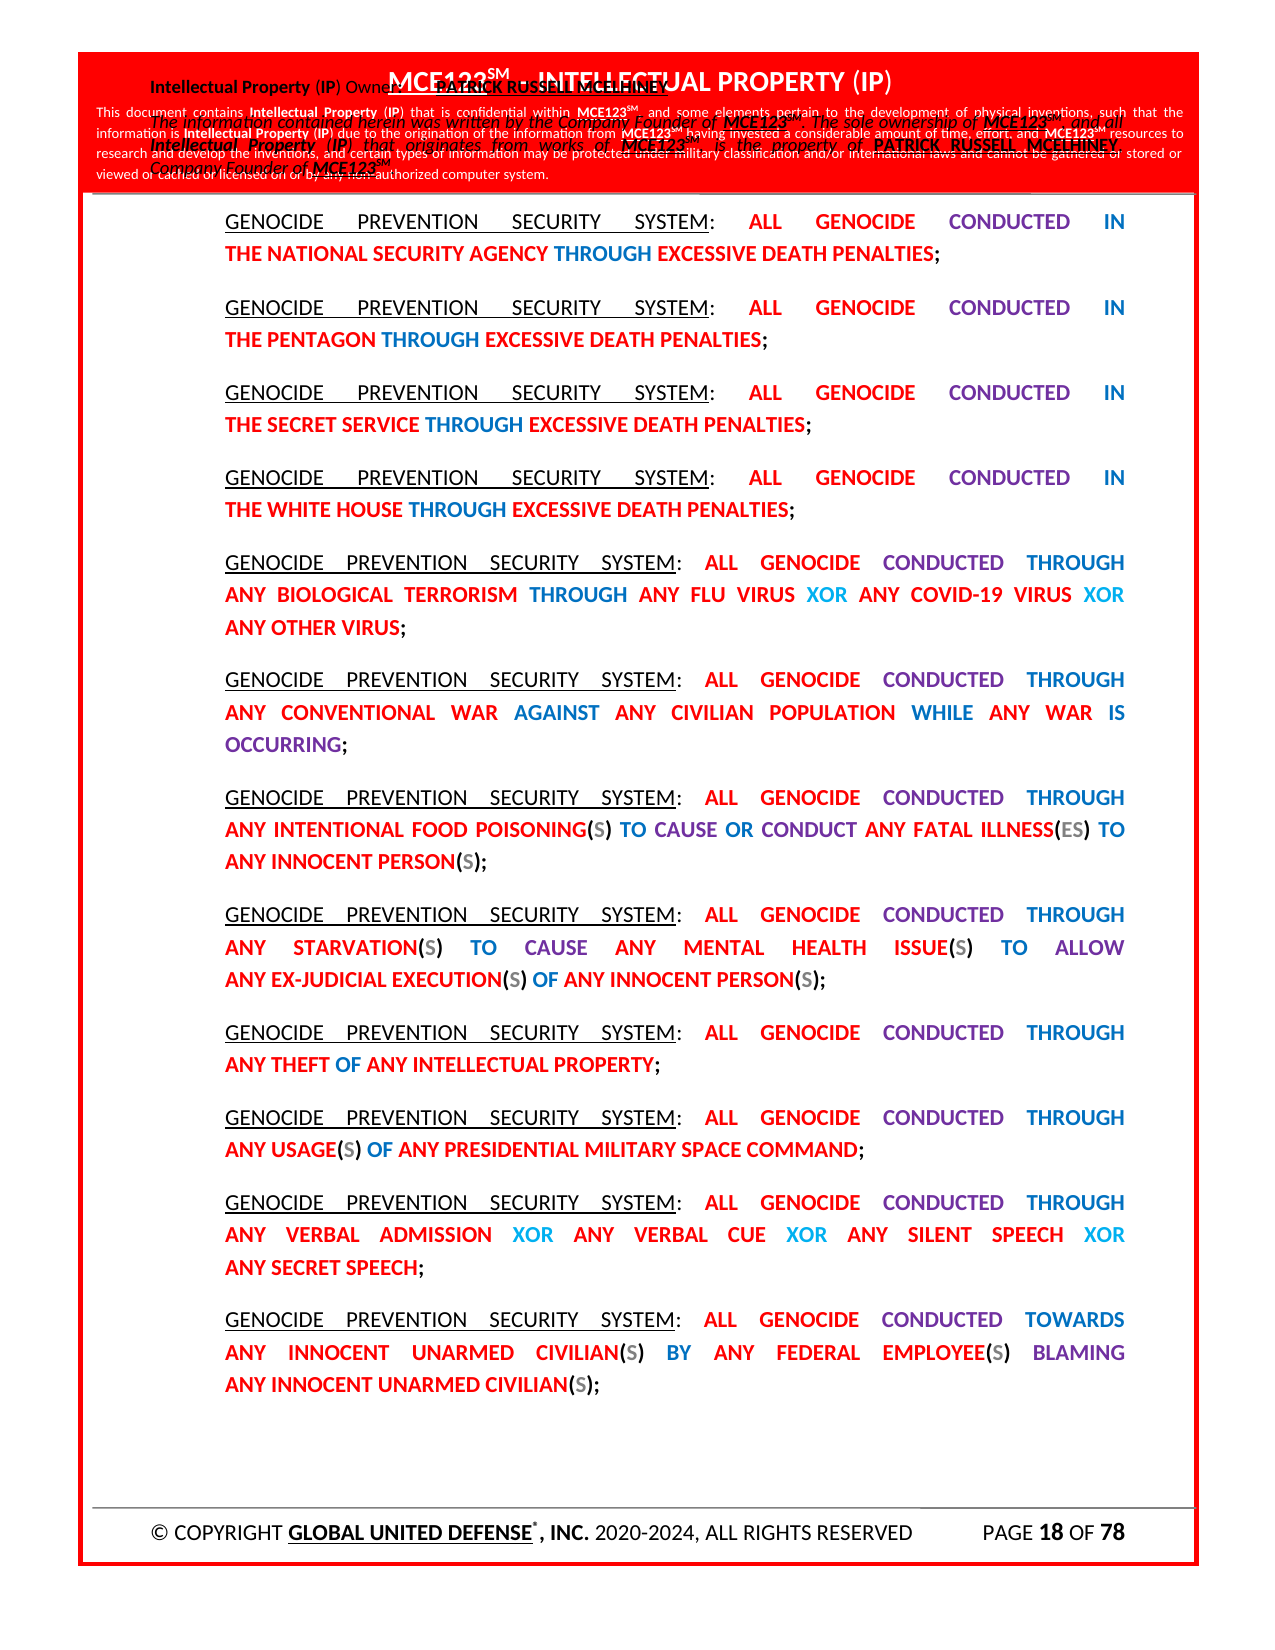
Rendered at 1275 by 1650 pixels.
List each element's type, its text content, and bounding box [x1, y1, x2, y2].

text GENOCIDE PREVENTION SECURITY SYSTEM: ALL GENOCIDE CONDUCTED THROUGH ANY CONVENTIONAL WAR AGAINST ANY CIVILIAN POPULATION WHILE ANY WAR IS OCCURRING; [225, 666, 1125, 758]
text GENOCIDE PREVENTION SECURITY SYSTEM: ALL GENOCIDE CONDUCTED IN THE SECRET SERVICE THROUGH EXCESSIVE DEATH PENALTIES; [225, 378, 1125, 438]
text GENOCIDE PREVENTION SECURITY SYSTEM: ALL GENOCIDE CONDUCTED THROUGH ANY VERBAL ADMISSION XOR ANY VERBAL CUE XOR ANY SILENT SPEECH XOR ANY SECRET SPEECH; [225, 1188, 1125, 1281]
text GENOCIDE PREVENTION SECURITY SYSTEM: ALL GENOCIDE CONDUCTED IN THE WHITE HOUSE THROUGH EXCESSIVE DEATH PENALTIES; [225, 463, 1125, 523]
text GENOCIDE PREVENTION SECURITY SYSTEM: ALL GENOCIDE CONDUCTED THROUGH ANY INTENTIONAL FOOD POISONING(S) TO CAUSE OR CONDUCT ANY FATAL ILLNESS(ES) TO ANY INNOCENT PERSON(S); [225, 783, 1125, 875]
text GENOCIDE PREVENTION SECURITY SYSTEM: ALL GENOCIDE CONDUCTED THROUGH ANY STARVATION(S) TO CAUSE ANY MENTAL HEALTH ISSUE(S) TO ALLOW ANY EX-JUDICIAL EXECUTION(S) OF ANY INNOCENT PERSON(S); [225, 900, 1125, 993]
text GENOCIDE PREVENTION SECURITY SYSTEM: ALL GENOCIDE CONDUCTED IN THE PENTAGON THROUGH EXCESSIVE DEATH PENALTIES; [225, 293, 1125, 353]
text GENOCIDE PREVENTION SECURITY SYSTEM: ALL GENOCIDE CONDUCTED THROUGH ANY THEFT OF ANY INTELLECTUAL PROPERTY; [225, 1018, 1125, 1078]
text GENOCIDE PREVENTION SECURITY SYSTEM: ALL GENOCIDE CONDUCTED THROUGH ANY BIOLOGICAL TERRORISM THROUGH ANY FLU VIRUS XOR ANY COVID-19 VIRUS XOR ANY OTHER VIRUS; [225, 548, 1125, 641]
text GENOCIDE PREVENTION SECURITY SYSTEM: ALL GENOCIDE CONDUCTED TOWARDS ANY INNOCENT UNARMED CIVILIAN(S) BY ANY FEDERAL EMPLOYEE(S) BLAMING ANY INNOCENT UNARMED CIVILIAN(S); [225, 1306, 1125, 1398]
text GENOCIDE PREVENTION SECURITY SYSTEM: ALL GENOCIDE CONDUCTED THROUGH ANY USAGE(S) OF ANY PRESIDENTIAL MILITARY SPACE COMMAND; [225, 1103, 1125, 1163]
text GENOCIDE PREVENTION SECURITY SYSTEM: ALL GENOCIDE CONDUCTED IN THE NATIONAL SECURITY AGENCY THROUGH EXCESSIVE DEATH PENALTIES; [225, 207, 1125, 268]
